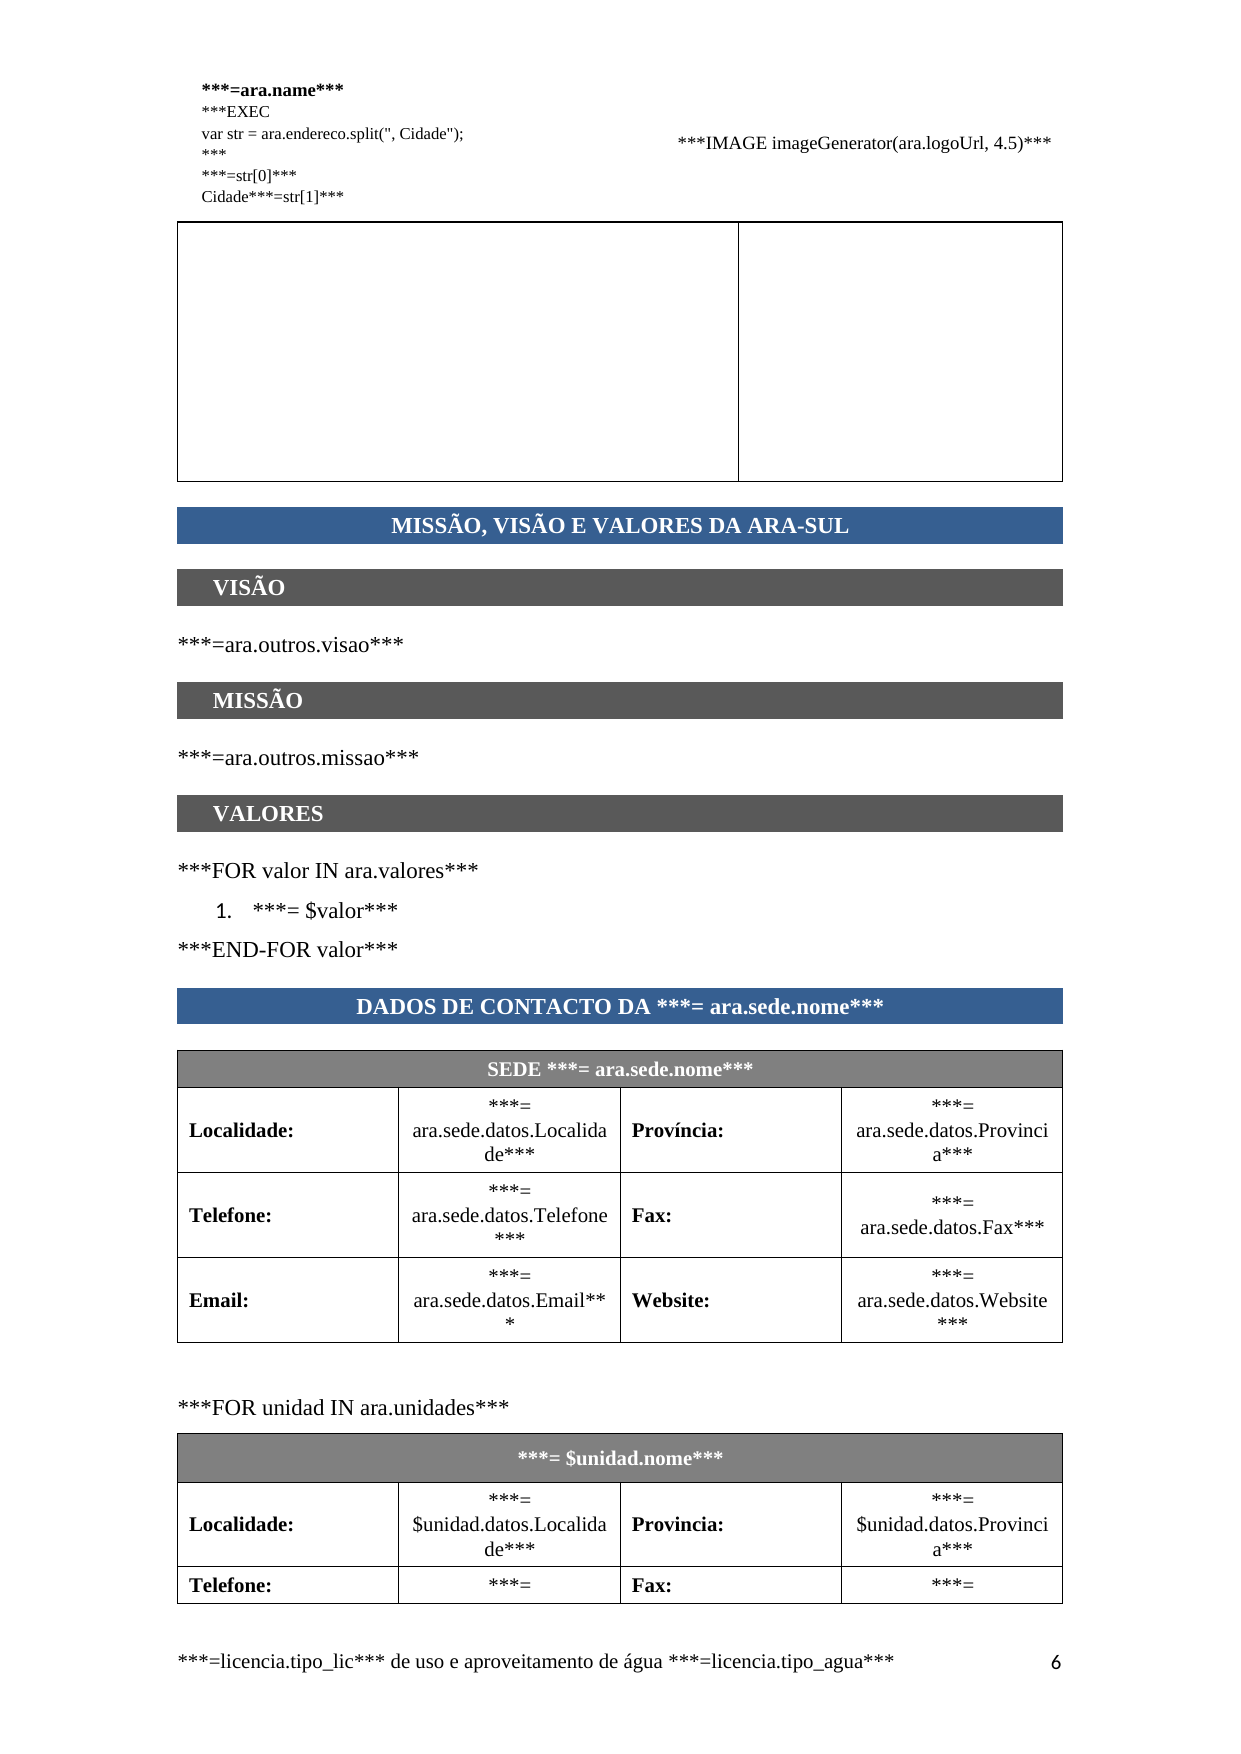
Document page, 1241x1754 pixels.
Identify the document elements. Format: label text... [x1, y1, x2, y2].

text ***=ara.outros.missao*** [177, 744, 1063, 770]
subtitle VISÃO [177, 572, 1063, 603]
table_cell Fax: [621, 1567, 841, 1603]
table_header ***= $unidad.nome*** [178, 1434, 1062, 1482]
table_cell ***= ara.sede.datos.Email*** [399, 1258, 620, 1342]
table_cell Website: [621, 1258, 841, 1342]
text ***END-FOR valor*** [177, 936, 1063, 963]
table_cell ***= ara.sede.datos.Fax*** [842, 1173, 1062, 1257]
table_cell ***= ara.sede.datos.Telefone*** [399, 1173, 620, 1257]
table_cell [178, 223, 738, 481]
table_cell ***= ara.sede.datos.Provincia*** [842, 1088, 1062, 1172]
table_header SEDE ***= ara.sede.nome*** [178, 1051, 1062, 1087]
text ***=ara.outros.visao*** [177, 631, 1063, 657]
table_cell Email: [178, 1258, 398, 1342]
table_cell Telefone: [178, 1173, 398, 1257]
subtitle VALORES [177, 799, 1063, 829]
table_cell Localidade: [178, 1483, 398, 1566]
list ***FOR valor IN ara.valores*** [177, 857, 1063, 883]
subtitle MISSÃO, VISÃO E VALORES DA ARA-SUL [177, 510, 1063, 541]
table_cell ***= ara.sede.datos.Website*** [842, 1258, 1062, 1342]
table_cell ***= $unidad.datos.Provincia*** [842, 1483, 1062, 1566]
table_cell Localidade: [178, 1088, 398, 1172]
table_cell Fax: [621, 1173, 841, 1257]
table_cell ***= $unidad.datos.Telefone*** [399, 1567, 620, 1603]
subtitle MISSÃO [177, 685, 1063, 716]
subtitle DADOS DE CONTACTO DA ***= ara.sede.nome*** [177, 991, 1063, 1021]
table_cell Telefone: [178, 1567, 398, 1603]
table_cell ***= ara.sede.datos.Localidade*** [399, 1088, 620, 1172]
table_cell Provincia: [621, 1483, 841, 1566]
list ***FOR unidad IN ara.unidades*** [177, 1394, 1063, 1421]
list ***= $valor*** [215, 896, 1063, 924]
table_cell Província: [621, 1088, 841, 1172]
table_cell ***= $unidad.datos.Fax*** [842, 1567, 1062, 1603]
table_cell [739, 223, 1062, 481]
table_cell ***= $unidad.datos.Localidade*** [399, 1483, 620, 1566]
